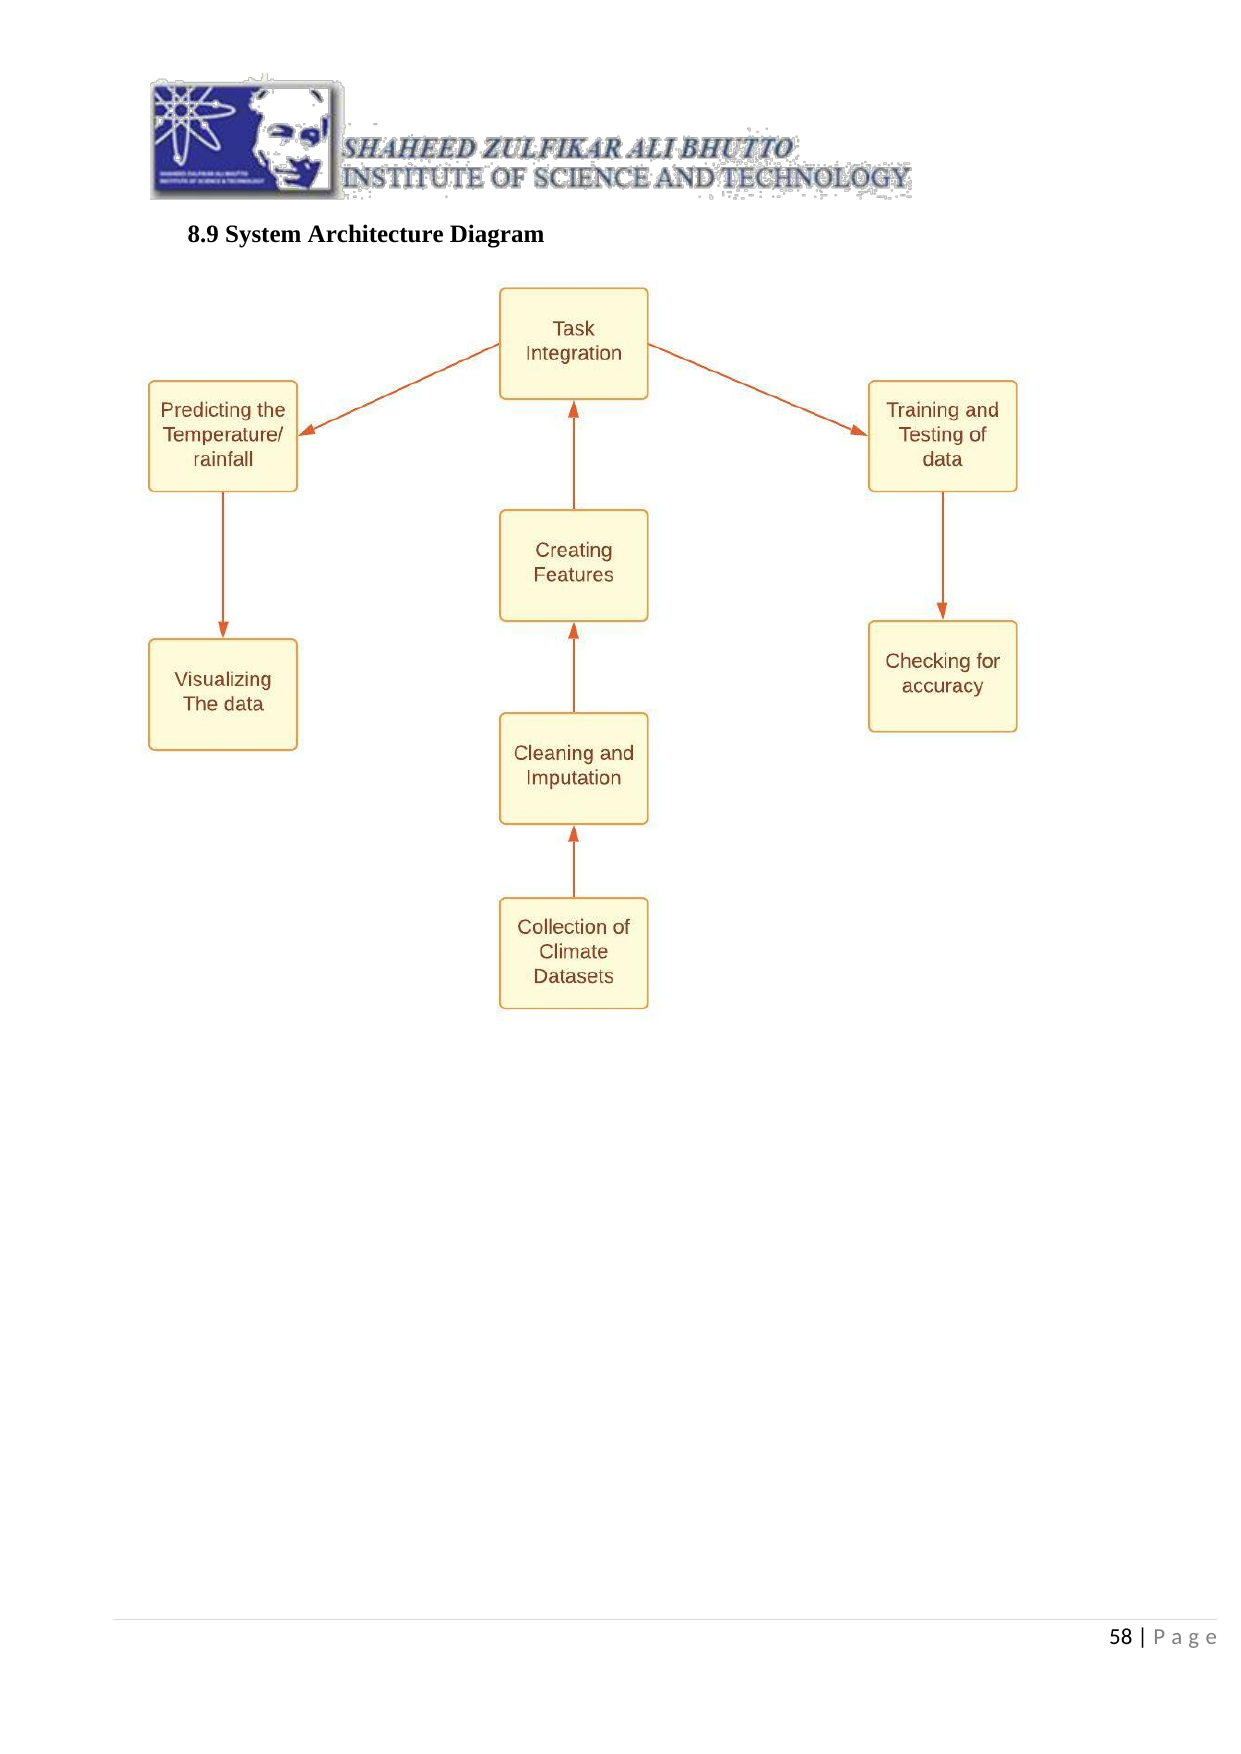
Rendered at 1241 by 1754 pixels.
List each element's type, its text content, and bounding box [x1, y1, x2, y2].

picture [112, 252, 1053, 1045]
picture [149, 73, 918, 201]
list System Architecture Diagram [187, 219, 1217, 248]
